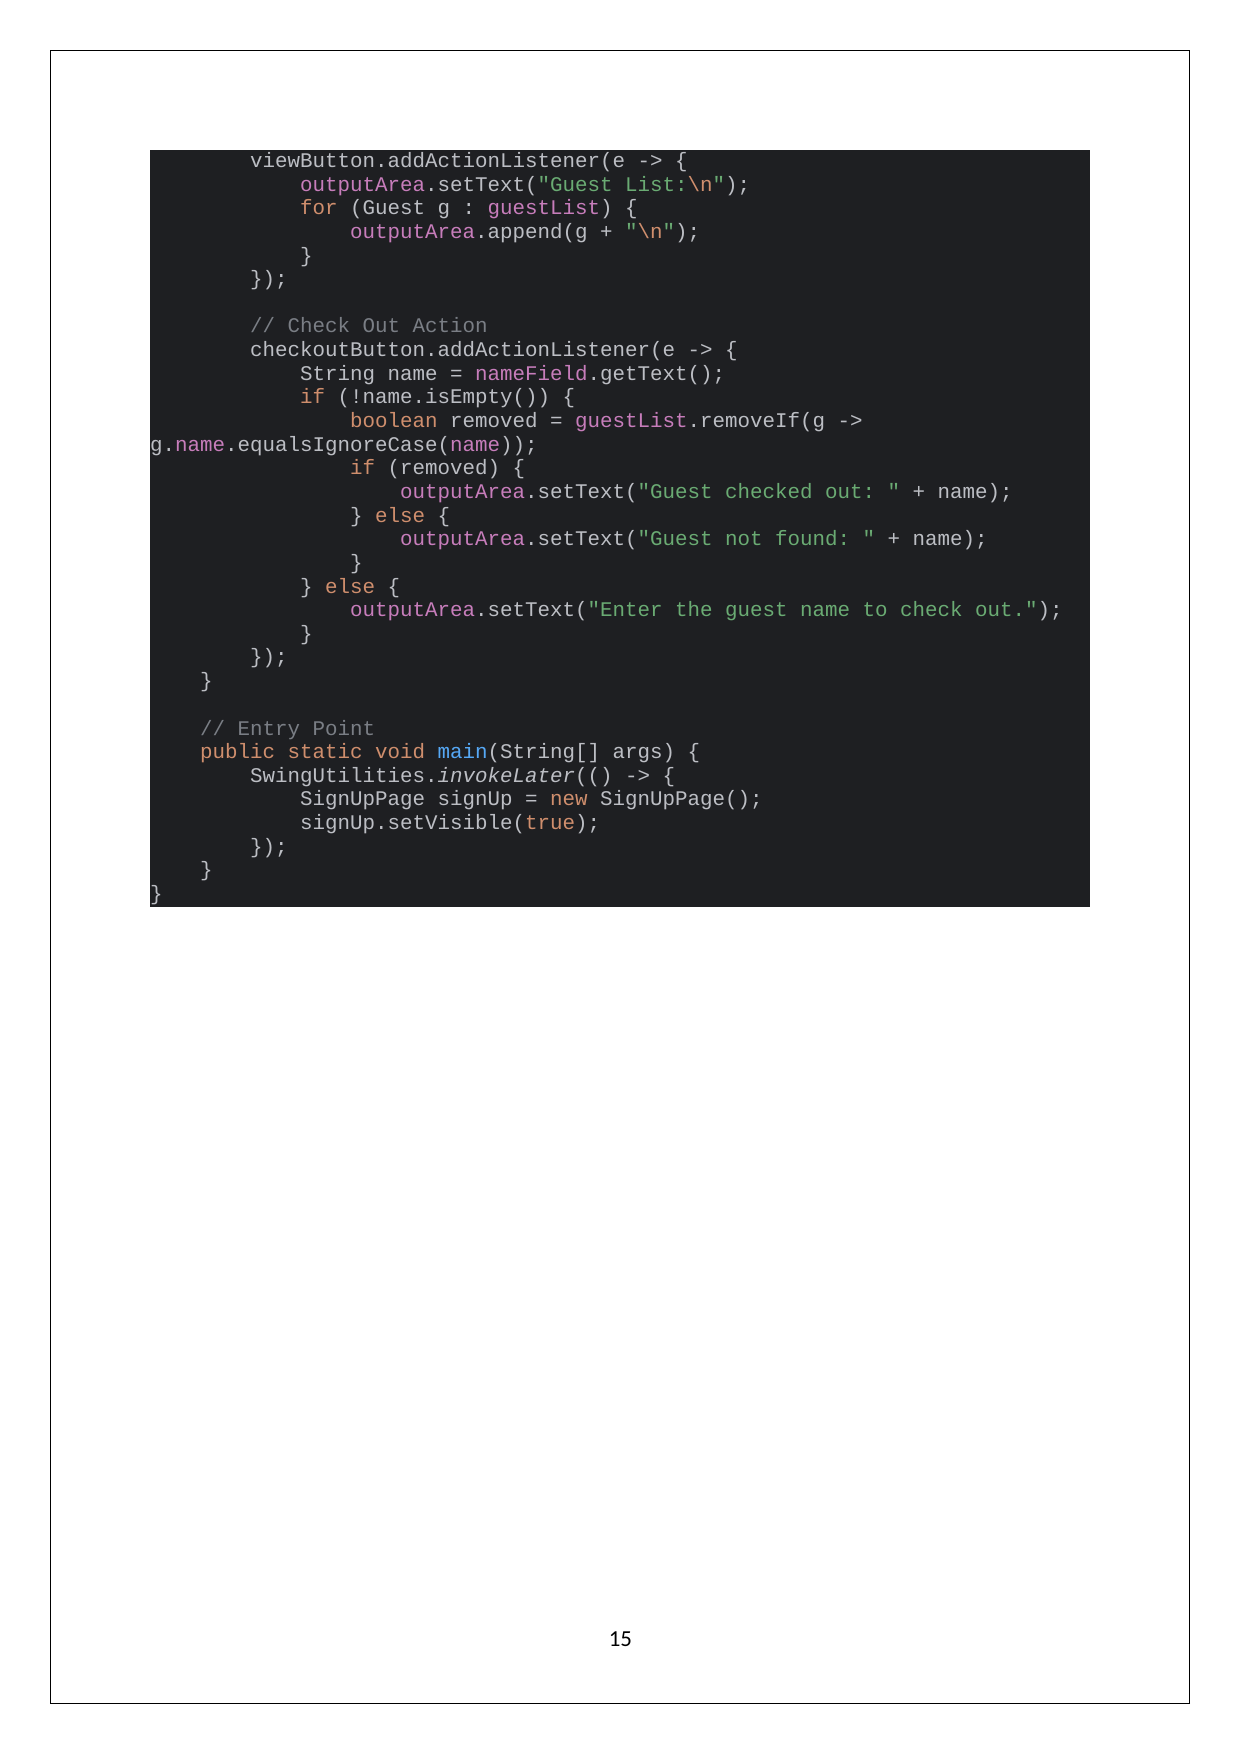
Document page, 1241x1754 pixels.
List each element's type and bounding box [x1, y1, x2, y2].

text [150, 150, 1090, 907]
